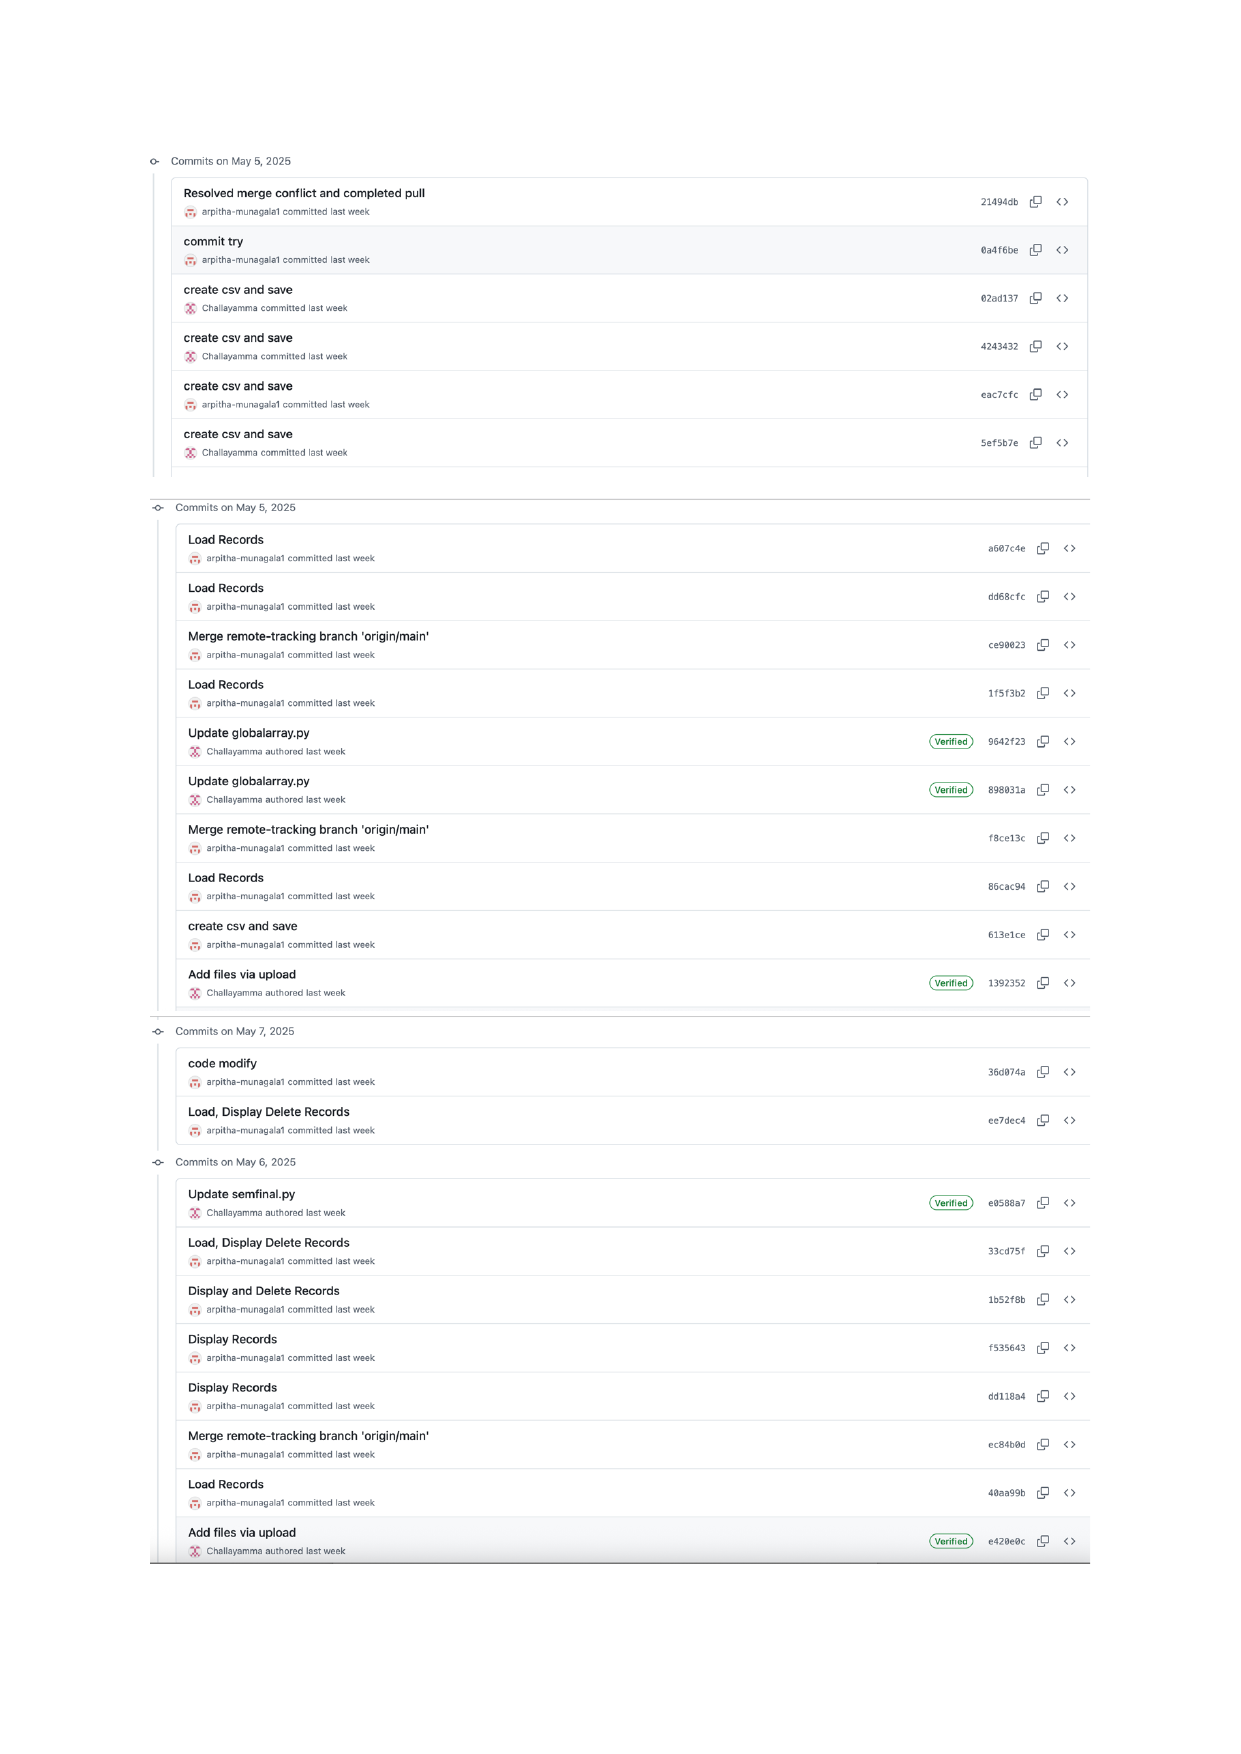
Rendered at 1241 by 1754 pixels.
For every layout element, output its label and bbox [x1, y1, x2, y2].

picture [150, 1016, 1091, 1564]
picture [150, 150, 1091, 477]
picture [150, 498, 1091, 1011]
